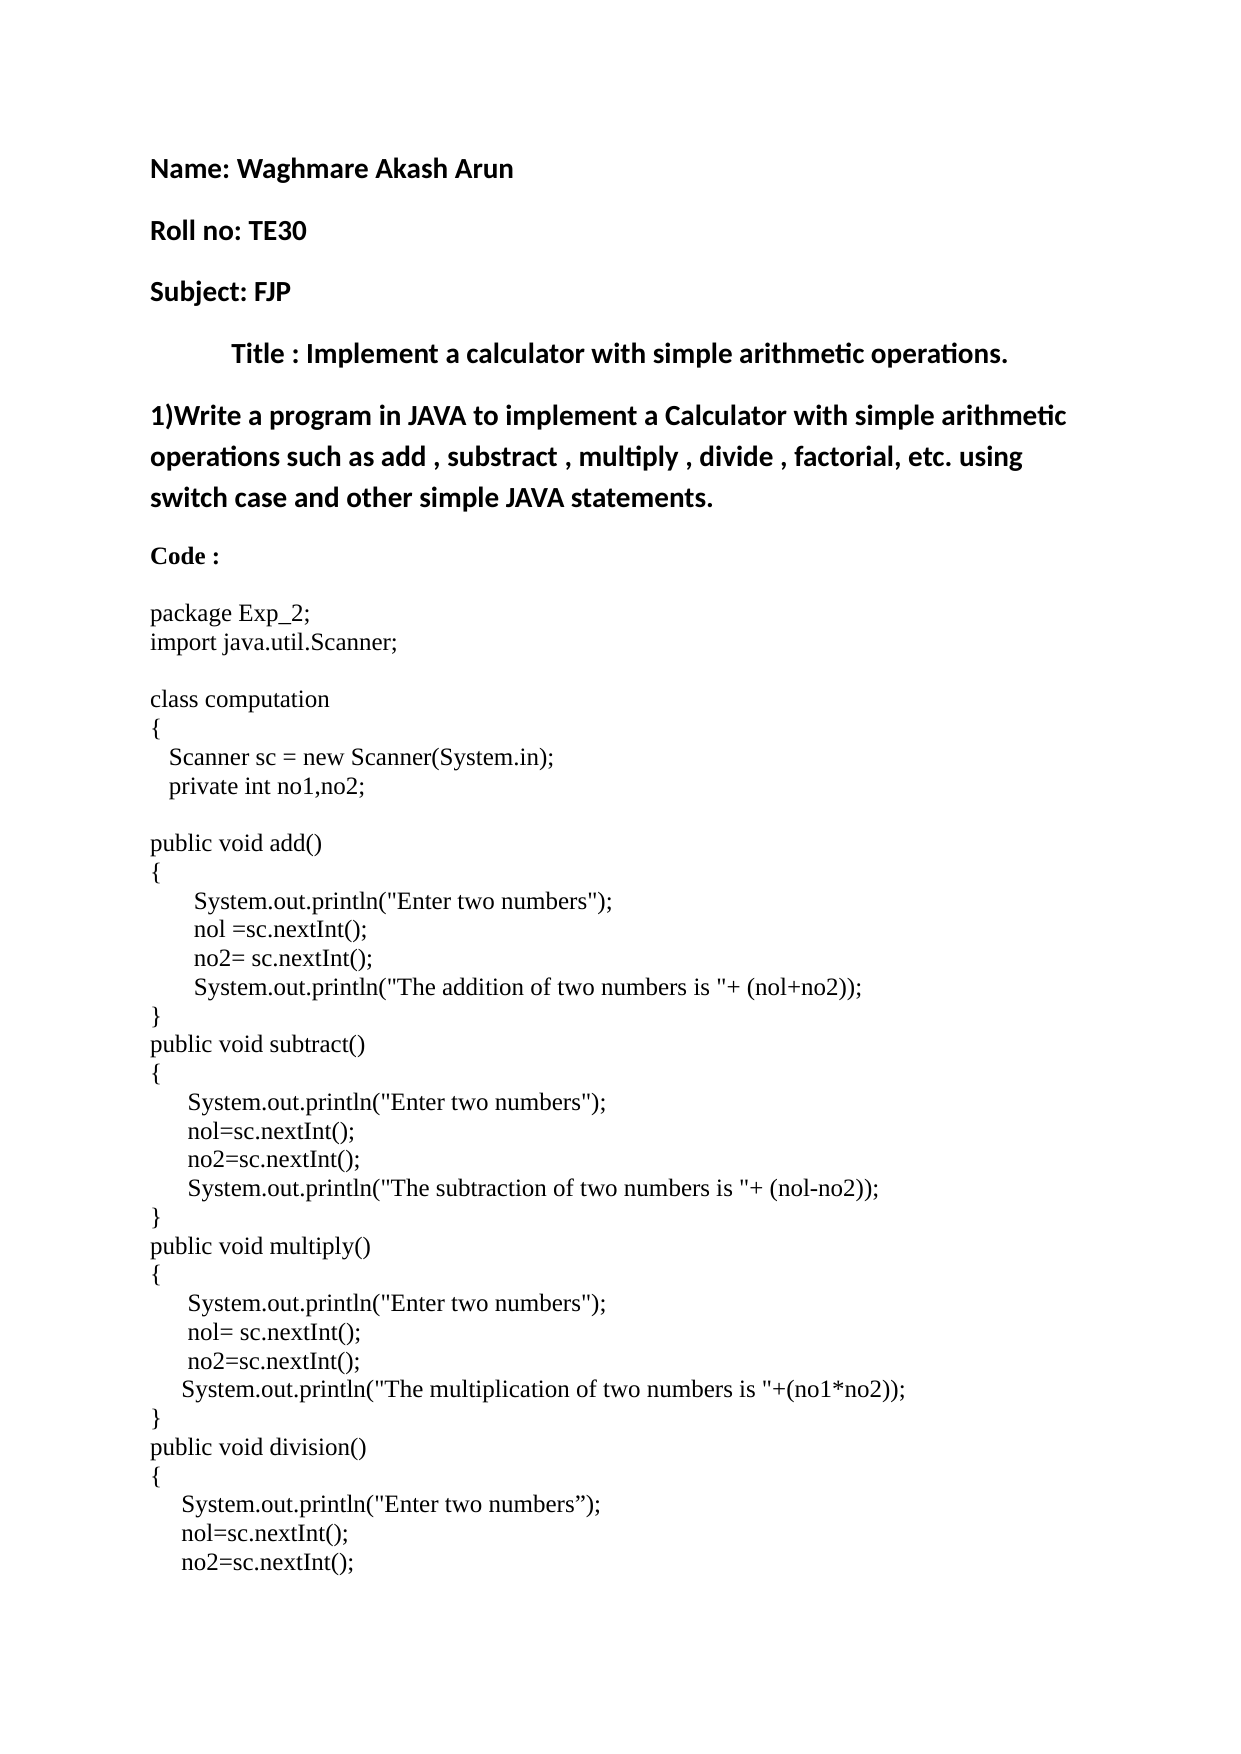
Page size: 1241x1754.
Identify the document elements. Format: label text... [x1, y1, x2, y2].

text public void division() [150, 1432, 1090, 1461]
text System.out.println("Enter two numbers"); [150, 1087, 1090, 1116]
text public void subtract() [150, 1029, 1090, 1058]
text public void add() [150, 828, 1090, 857]
text { [150, 713, 1090, 742]
text System.out.println("Enter two numbers"); [150, 886, 1090, 914]
text no2= sc.nextInt(); [150, 943, 1090, 972]
text } [150, 1001, 1090, 1029]
text nol=sc.nextInt(); [150, 1116, 1090, 1144]
text System.out.println("The multiplication of two numbers is "+(no1*no2)); [150, 1374, 1090, 1403]
text no2=sc.nextInt(); [150, 1346, 1090, 1374]
text } [150, 1202, 1090, 1231]
text Name: Waghmare Akash Arun [150, 150, 1090, 186]
text public void multiply() [150, 1231, 1090, 1259]
text 1)Write a program in JAVA to implement a Calculator with simple arithmetic operations such as add , substract , multiply , divide , factorial, etc. using switch case and other simple JAVA statements. [150, 397, 1090, 514]
text nol=sc.nextInt(); [150, 1518, 1090, 1547]
text nol =sc.nextInt(); [150, 914, 1090, 943]
text { [150, 1259, 1090, 1288]
text { [150, 1058, 1090, 1087]
text System.out.println("The addition of two numbers is "+ (nol+no2)); [150, 972, 1090, 1001]
text Roll no: TE30 [150, 212, 1090, 247]
text package Exp_2; [150, 598, 1090, 627]
text no2=sc.nextInt(); [150, 1144, 1090, 1173]
text System.out.println("The subtraction of two numbers is "+ (nol-no2)); [150, 1173, 1090, 1202]
text Title : Implement a calculator with simple arithmetic operations. [150, 335, 1090, 371]
text no2=sc.nextInt(); [150, 1547, 1090, 1576]
text } [150, 1403, 1090, 1432]
text Subject: FJP [150, 273, 1090, 309]
text { [150, 857, 1090, 886]
text class computation [150, 684, 1090, 713]
text System.out.println("Enter two numbers"); [150, 1288, 1090, 1317]
text System.out.println("Enter two numbers”); [150, 1489, 1090, 1518]
text nol= sc.nextInt(); [150, 1317, 1090, 1346]
text import java.util.Scanner; [150, 627, 1090, 656]
text Scanner sc = new Scanner(System.in); [150, 742, 1090, 771]
text { [150, 1461, 1090, 1489]
text private int no1,no2; [150, 771, 1090, 799]
text Code : [150, 541, 1090, 569]
